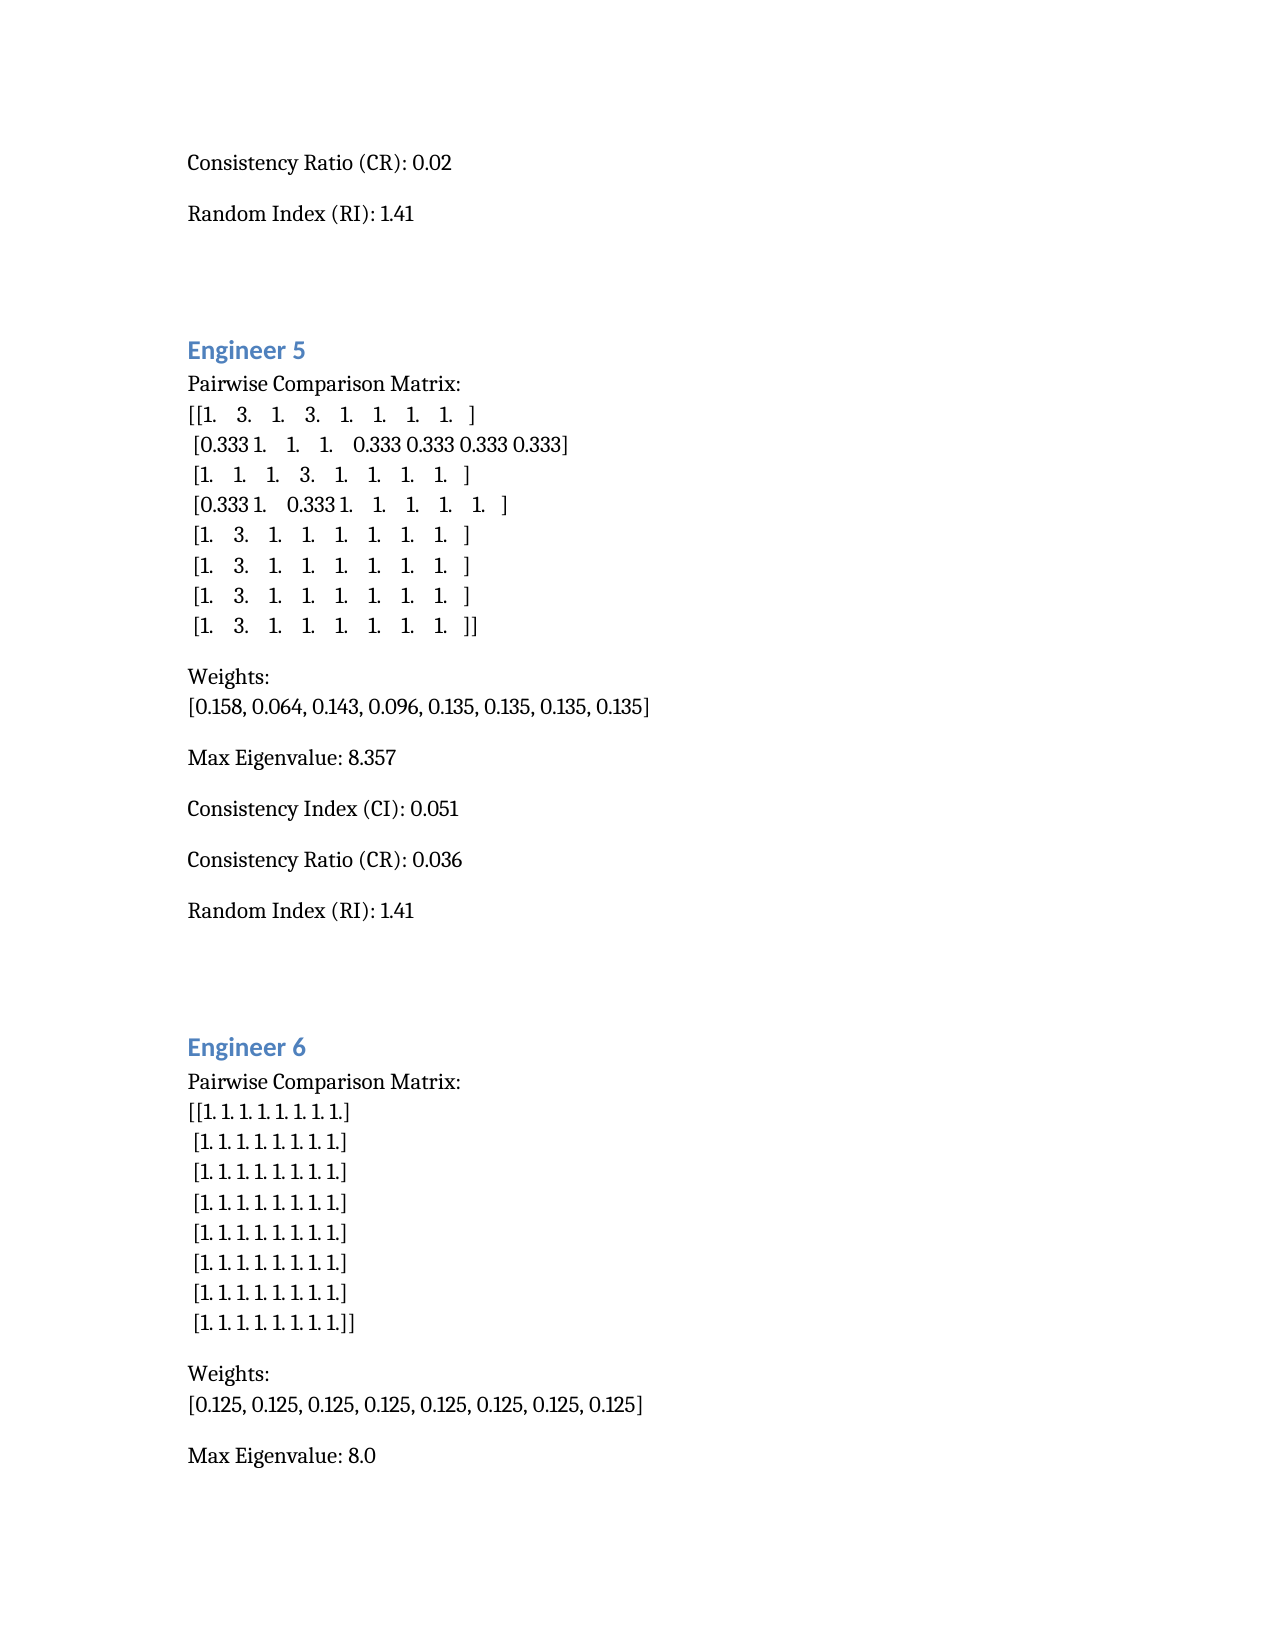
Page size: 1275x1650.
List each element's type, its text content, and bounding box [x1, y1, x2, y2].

text Consistency Ratio (CR): 0.02 [187, 150, 1087, 176]
text Pairwise Comparison Matrix: [[1. 1. 1. 1. 1. 1. 1. 1.] [1. 1. 1. 1. 1. 1. 1. 1.] [1. 1. 1. 1. 1. 1. 1. 1.] [1. 1. 1. 1. 1. 1. 1. 1.] [1. 1. 1. 1. 1. 1. 1. 1.] [1. 1. 1. 1. 1. 1. 1. 1.] [1. 1. 1. 1. 1. 1. 1. 1.] [1. 1. 1. 1. 1. 1. 1. 1.]] [187, 1068, 1087, 1337]
text Max Eigenvalue: 8.0 [187, 1442, 1087, 1469]
text Weights: [0.125, 0.125, 0.125, 0.125, 0.125, 0.125, 0.125, 0.125] [187, 1361, 1087, 1418]
text Random Index (RI): 1.41 [187, 898, 1087, 925]
text Max Eigenvalue: 8.357 [187, 745, 1087, 772]
subtitle Engineer 6 [187, 1031, 1087, 1064]
subtitle Engineer 5 [187, 333, 1087, 366]
text Consistency Ratio (CR): 0.036 [187, 847, 1087, 874]
text Random Index (RI): 1.41 [187, 201, 1087, 227]
text Consistency Index (CI): 0.051 [187, 796, 1087, 823]
text Weights: [0.158, 0.064, 0.143, 0.096, 0.135, 0.135, 0.135, 0.135] [187, 664, 1087, 721]
text Pairwise Comparison Matrix: [[1. 3. 1. 3. 1. 1. 1. 1. ] [0.333 1. 1. 1. 0.333 0.333 0.333 0.333] [1. 1. 1. 3. 1. 1. 1. 1. ] [0.333 1. 0.333 1. 1. 1. 1. 1. ] [1. 3. 1. 1. 1. 1. 1. 1. ] [1. 3. 1. 1. 1. 1. 1. 1. ] [1. 3. 1. 1. 1. 1. 1. 1. ] [1. 3. 1. 1. 1. 1. 1. 1. ]] [187, 371, 1087, 639]
